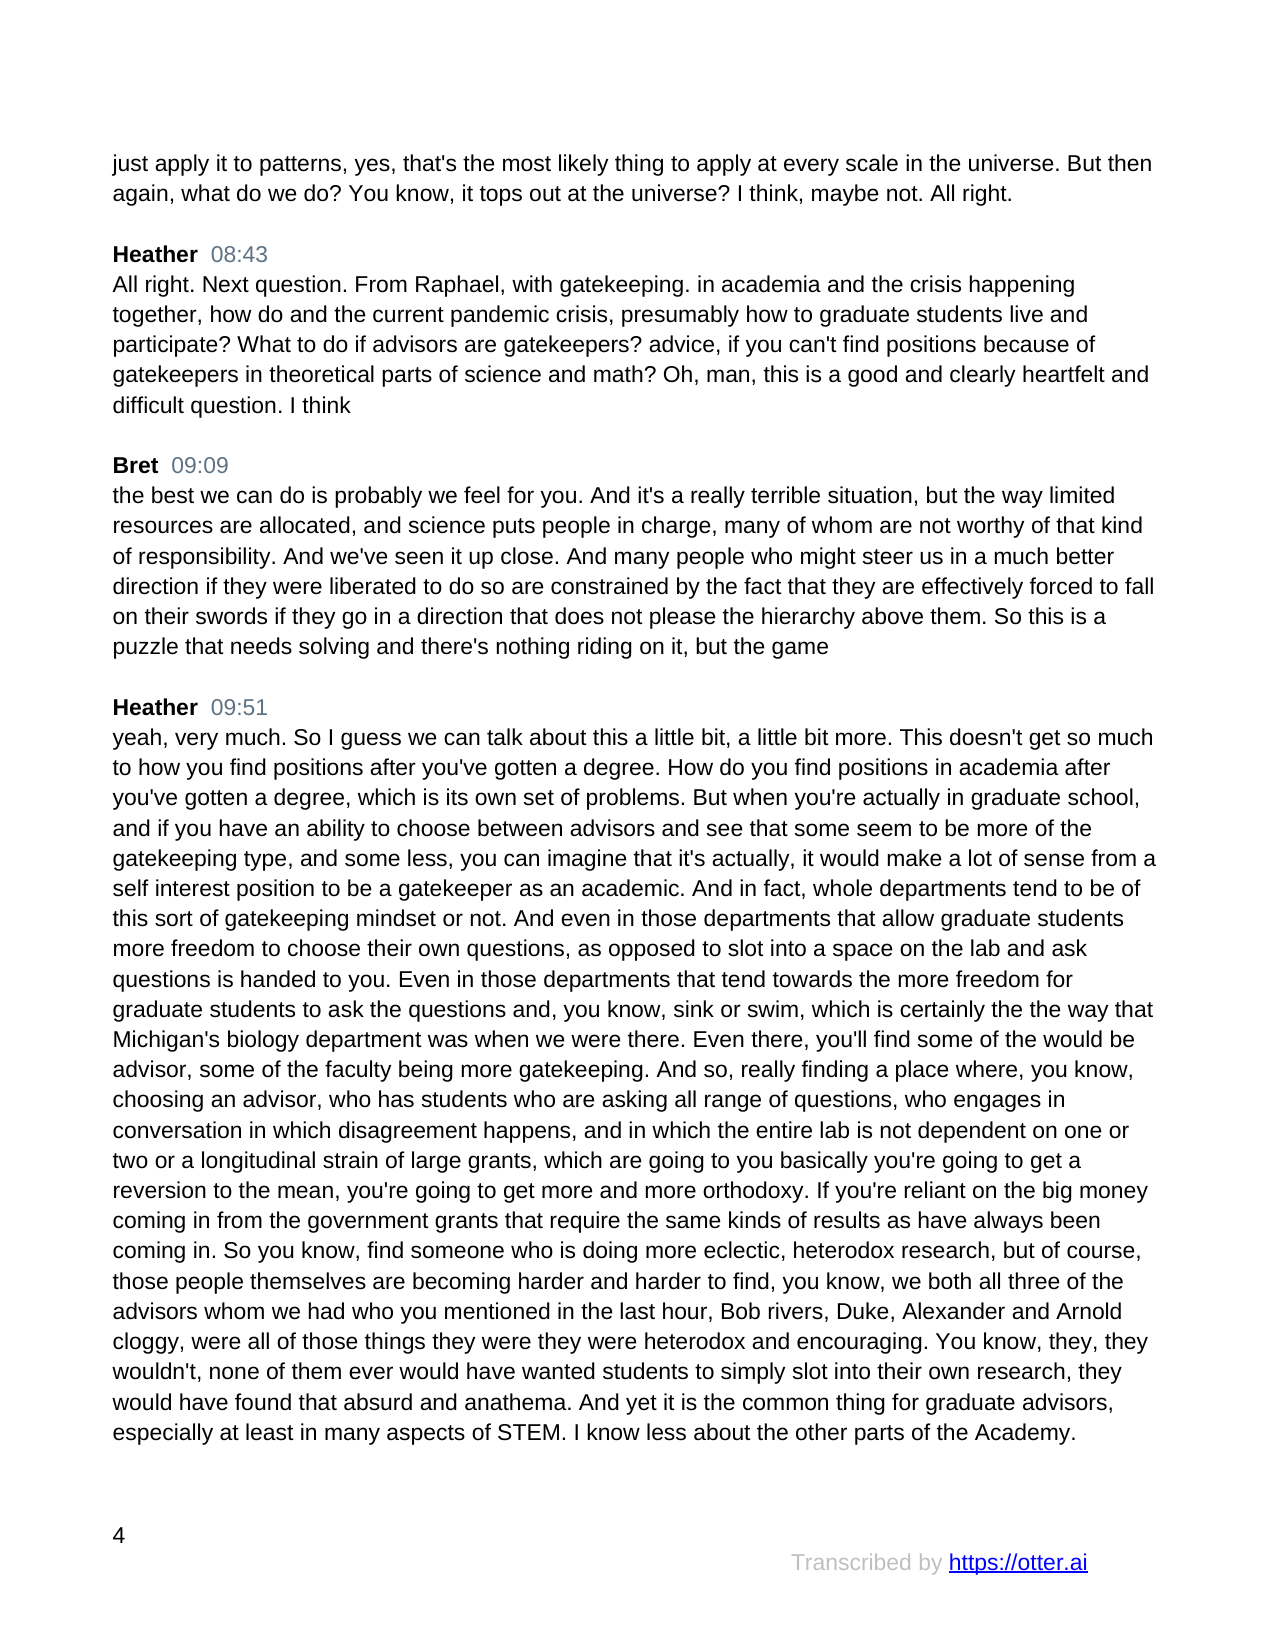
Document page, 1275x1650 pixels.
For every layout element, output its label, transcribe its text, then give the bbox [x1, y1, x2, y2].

text Bret 09:09 [112, 452, 1162, 478]
text yeah, very much. So I guess we can talk about this a little bit, a little bit more. This doesn't get so much to how you find positions after you've gotten a degree. How do you find positions in academia after you've gotten a degree, which is its own set of problems. But when you're actually in graduate school, and if you have an ability to choose between advisors and see that some seem to be more of the gatekeeping type, and some less, you can imagine that it's actually, it would make a lot of sense from a self interest position to be a gatekeeper as an academic. And in fact, whole departments tend to be of this sort of gatekeeping mindset or not. And even in those departments that allow graduate students more freedom to choose their own questions, as opposed to slot into a space on the lab and ask questions is handed to you. Even in those departments that tend towards the more freedom for graduate students to ask the questions and, you know, sink or swim, which is certainly the the way that Michigan's biology department was when we were there. Even there, you'll find some of the would be advisor, some of the faculty being more gatekeeping. And so, really finding a place where, you know, choosing an advisor, who has students who are asking all range of questions, who engages in conversation in which disagreement happens, and in which the entire lab is not dependent on one or two or a longitudinal strain of large grants, which are going to you basically you're going to get a reversion to the mean, you're going to get more and more orthodoxy. If you're reliant on the big money coming in from the government grants that require the same kinds of results as have always been coming in. So you know, find someone who is doing more eclectic, heterodox research, but of course, those people themselves are becoming harder and harder to find, you know, we both all three of the advisors whom we had who you mentioned in the last hour, Bob rivers, Duke, Alexander and Arnold cloggy, were all of those things they were they were heterodox and encouraging. You know, they, they wouldn't, none of them ever would have wanted students to simply slot into their own research, they would have found that absurd and anathema. And yet it is the common thing for graduate advisors, especially at least in many aspects of STEM. I know less about the other parts of the Academy. [112, 724, 1162, 1445]
text Heather 08:43 [112, 241, 1162, 267]
text Heather 09:51 [112, 694, 1162, 720]
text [112, 150, 1162, 207]
text the best we can do is probably we feel for you. And it's a really terrible situation, but the way limited resources are allocated, and science puts people in charge, many of whom are not worthy of that kind of responsibility. And we've seen it up close. And many people who might steer us in a much better direction if they were liberated to do so are constrained by the fact that they are effectively forced to fall on their swords if they go in a direction that does not please the hierarchy above them. So this is a puzzle that needs solving and there's nothing riding on it, but the game [112, 482, 1162, 660]
text All right. Next question. From Raphael, with gatekeeping. in academia and the crisis happening together, how do and the current pandemic crisis, presumably how to graduate students live and participate? What to do if advisors are gatekeepers? advice, if you can't find positions because of gatekeepers in theoretical parts of science and math? Oh, man, this is a good and clearly heartfelt and difficult question. I think [112, 271, 1162, 418]
